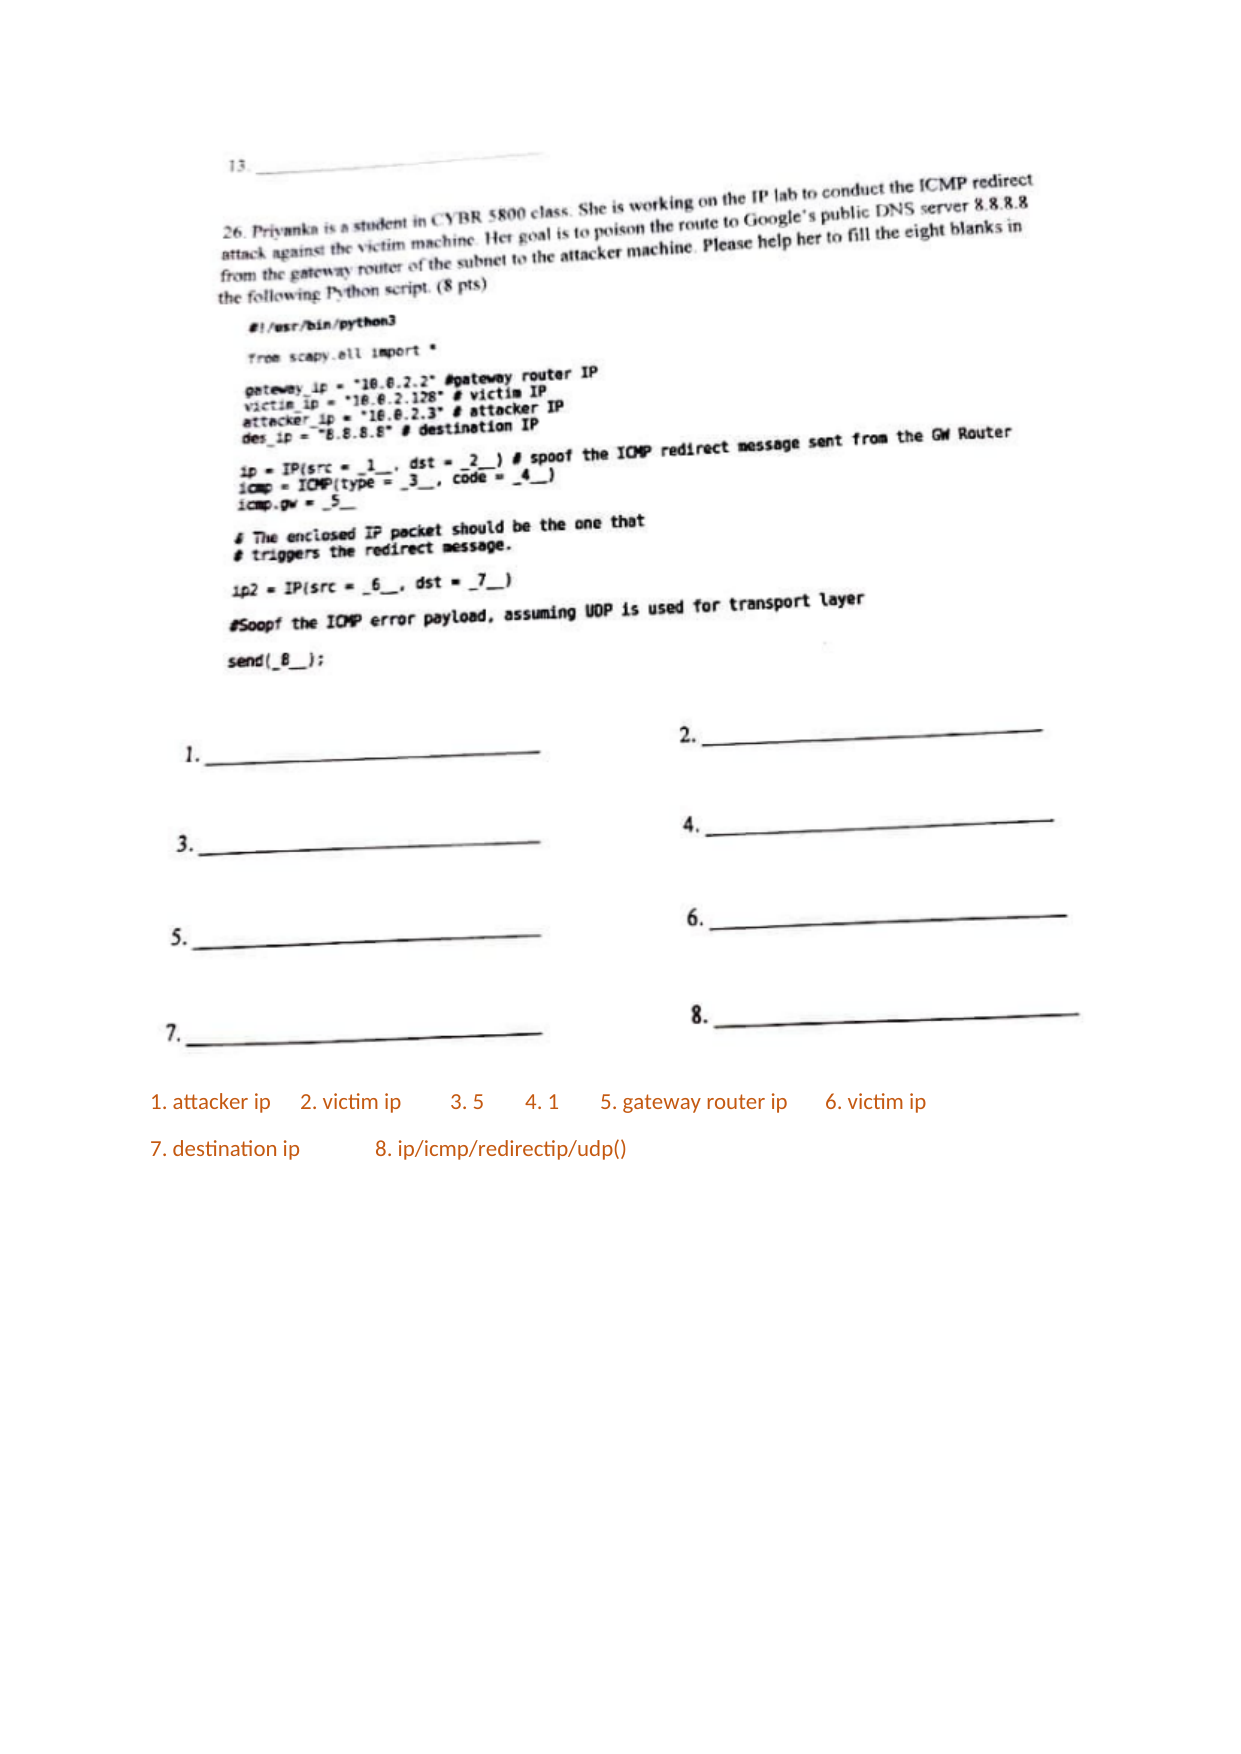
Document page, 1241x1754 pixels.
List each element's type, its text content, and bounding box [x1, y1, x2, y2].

text 7. destination ip 8. ip/icmp/redirectip/udp() [150, 1134, 1090, 1162]
picture [150, 150, 1091, 1069]
text 1. attacker ip 2. victim ip 3. 5 4. 1 5. gateway router ip 6. victim ip [150, 1087, 1090, 1115]
